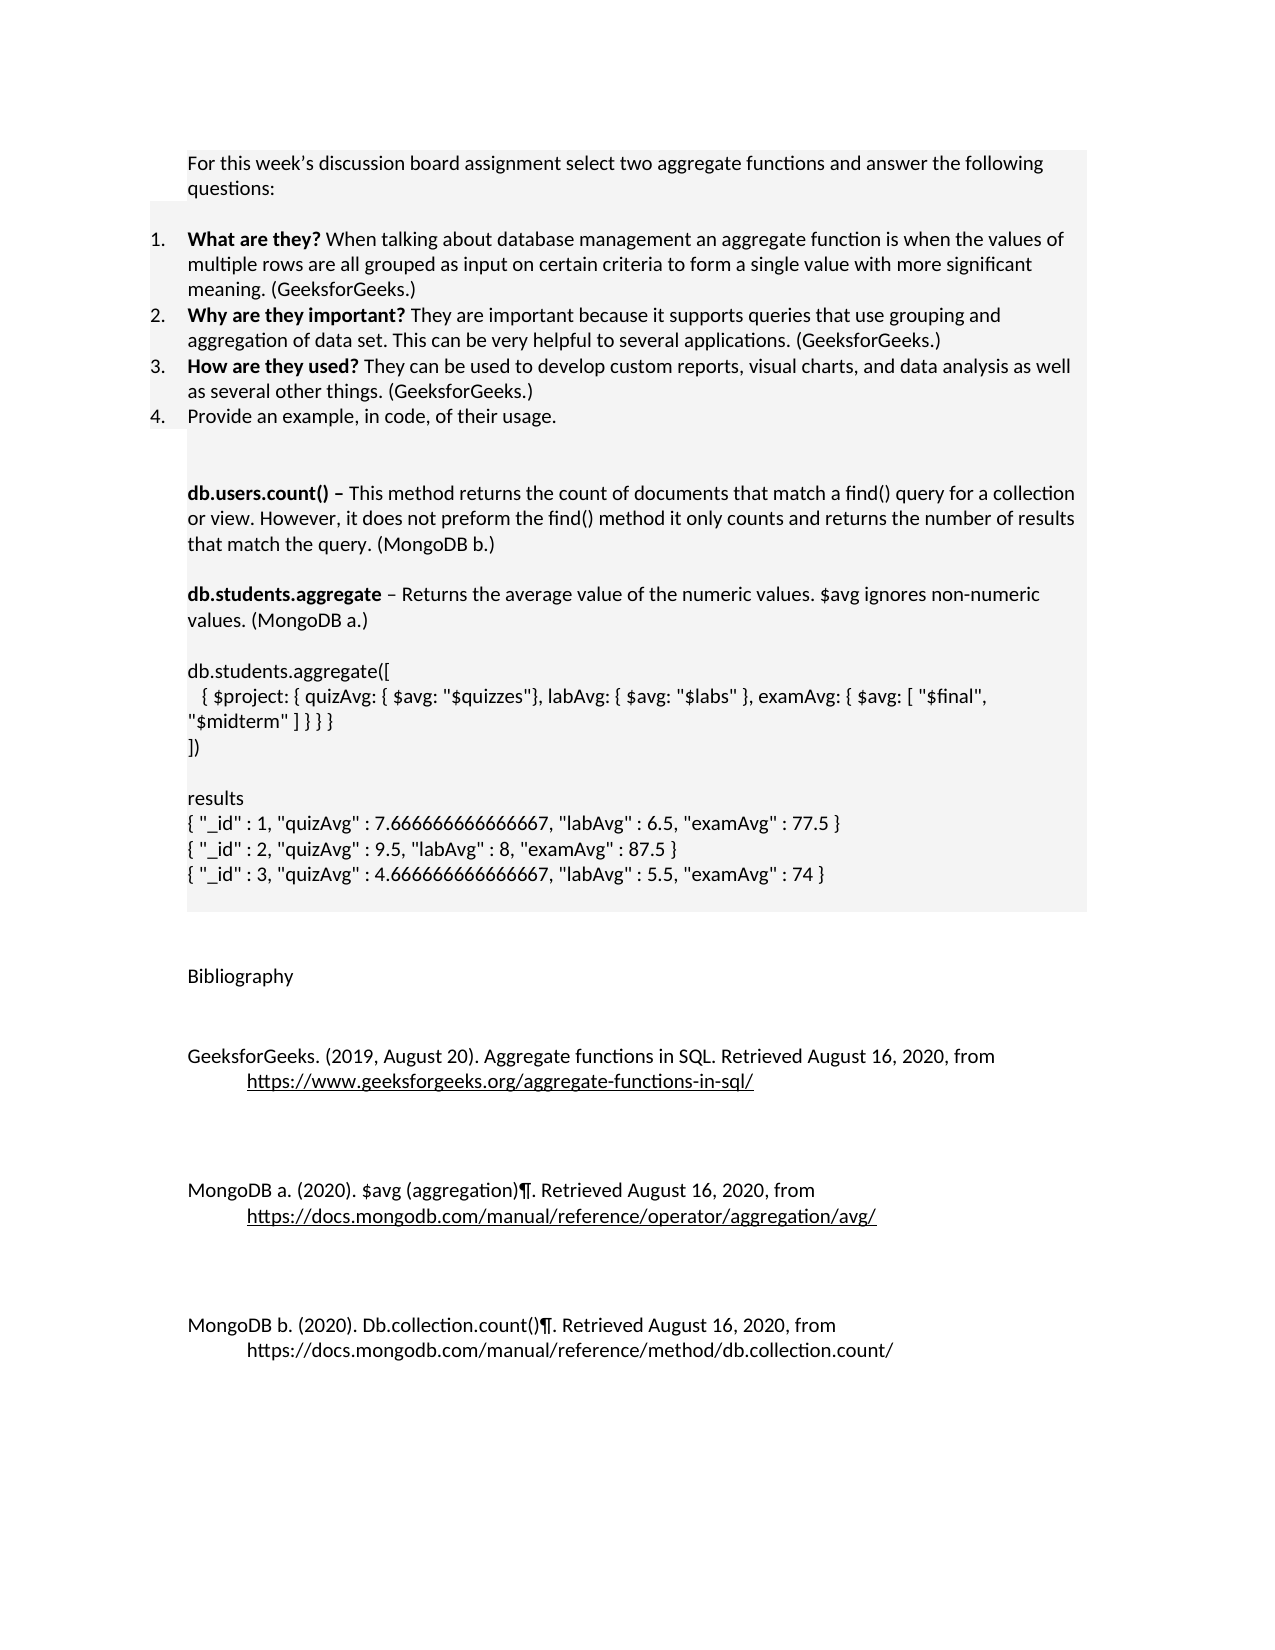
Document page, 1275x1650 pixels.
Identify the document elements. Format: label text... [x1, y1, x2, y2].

list What are they? When talking about database management an aggregate function is when the values of multiple rows are all grouped as input on certain criteria to form a single value with more significant meaning. (GeeksforGeeks.) [150, 226, 1087, 302]
text MongoDB a. (2020). $avg (aggregation)¶. Retrieved August 16, 2020, from https://docs.mongodb.com/manual/reference/operator/aggregation/avg/ [187, 1177, 1087, 1228]
text db.students.aggregate – Returns the average value of the numeric values. $avg ignores non-numeric values. (MongoDB a.) [187, 582, 1087, 632]
text For this week’s discussion board assignment select two aggregate functions and answer the following questions: [187, 150, 1087, 201]
text db.users.count() – This method returns the count of documents that match a find() query for a collection or view. However, it does not preform the find() method it only counts and returns the number of results that match the query. (MongoDB b.) [187, 480, 1087, 556]
list Why are they important? They are important because it supports queries that use grouping and aggregation of data set. This can be very helpful to several applications. (GeeksforGeeks.) [150, 302, 1087, 353]
text { "_id" : 3, "quizAvg" : 4.666666666666667, "labAvg" : 5.5, "examAvg" : 74 } [187, 861, 1087, 887]
text Bibliography [187, 963, 1087, 988]
text ]) [187, 734, 1087, 759]
text results [187, 785, 1087, 810]
list How are they used? They can be used to develop custom reports, visual charts, and data analysis as well as several other things. (GeeksforGeeks.) [150, 353, 1087, 404]
text { "_id" : 2, "quizAvg" : 9.5, "labAvg" : 8, "examAvg" : 87.5 } [187, 836, 1087, 861]
text { $project: { quizAvg: { $avg: "$quizzes"}, labAvg: { $avg: "$labs" }, examAvg: { $avg: [ "$final", "$midterm" ] } } } [187, 683, 1087, 734]
list Provide an example, in code, of their usage. [150, 404, 1087, 429]
text { "_id" : 1, "quizAvg" : 7.666666666666667, "labAvg" : 6.5, "examAvg" : 77.5 } [187, 810, 1087, 836]
text db.students.aggregate([ [187, 658, 1087, 683]
text GeeksforGeeks. (2019, August 20). Aggregate functions in SQL. Retrieved August 16, 2020, from https://www.geeksforgeeks.org/aggregate-functions-in-sql/ [187, 1043, 1087, 1094]
text MongoDB b. (2020). Db.collection.count()¶. Retrieved August 16, 2020, from https://docs.mongodb.com/manual/reference/method/db.collection.count/ [187, 1312, 1087, 1363]
